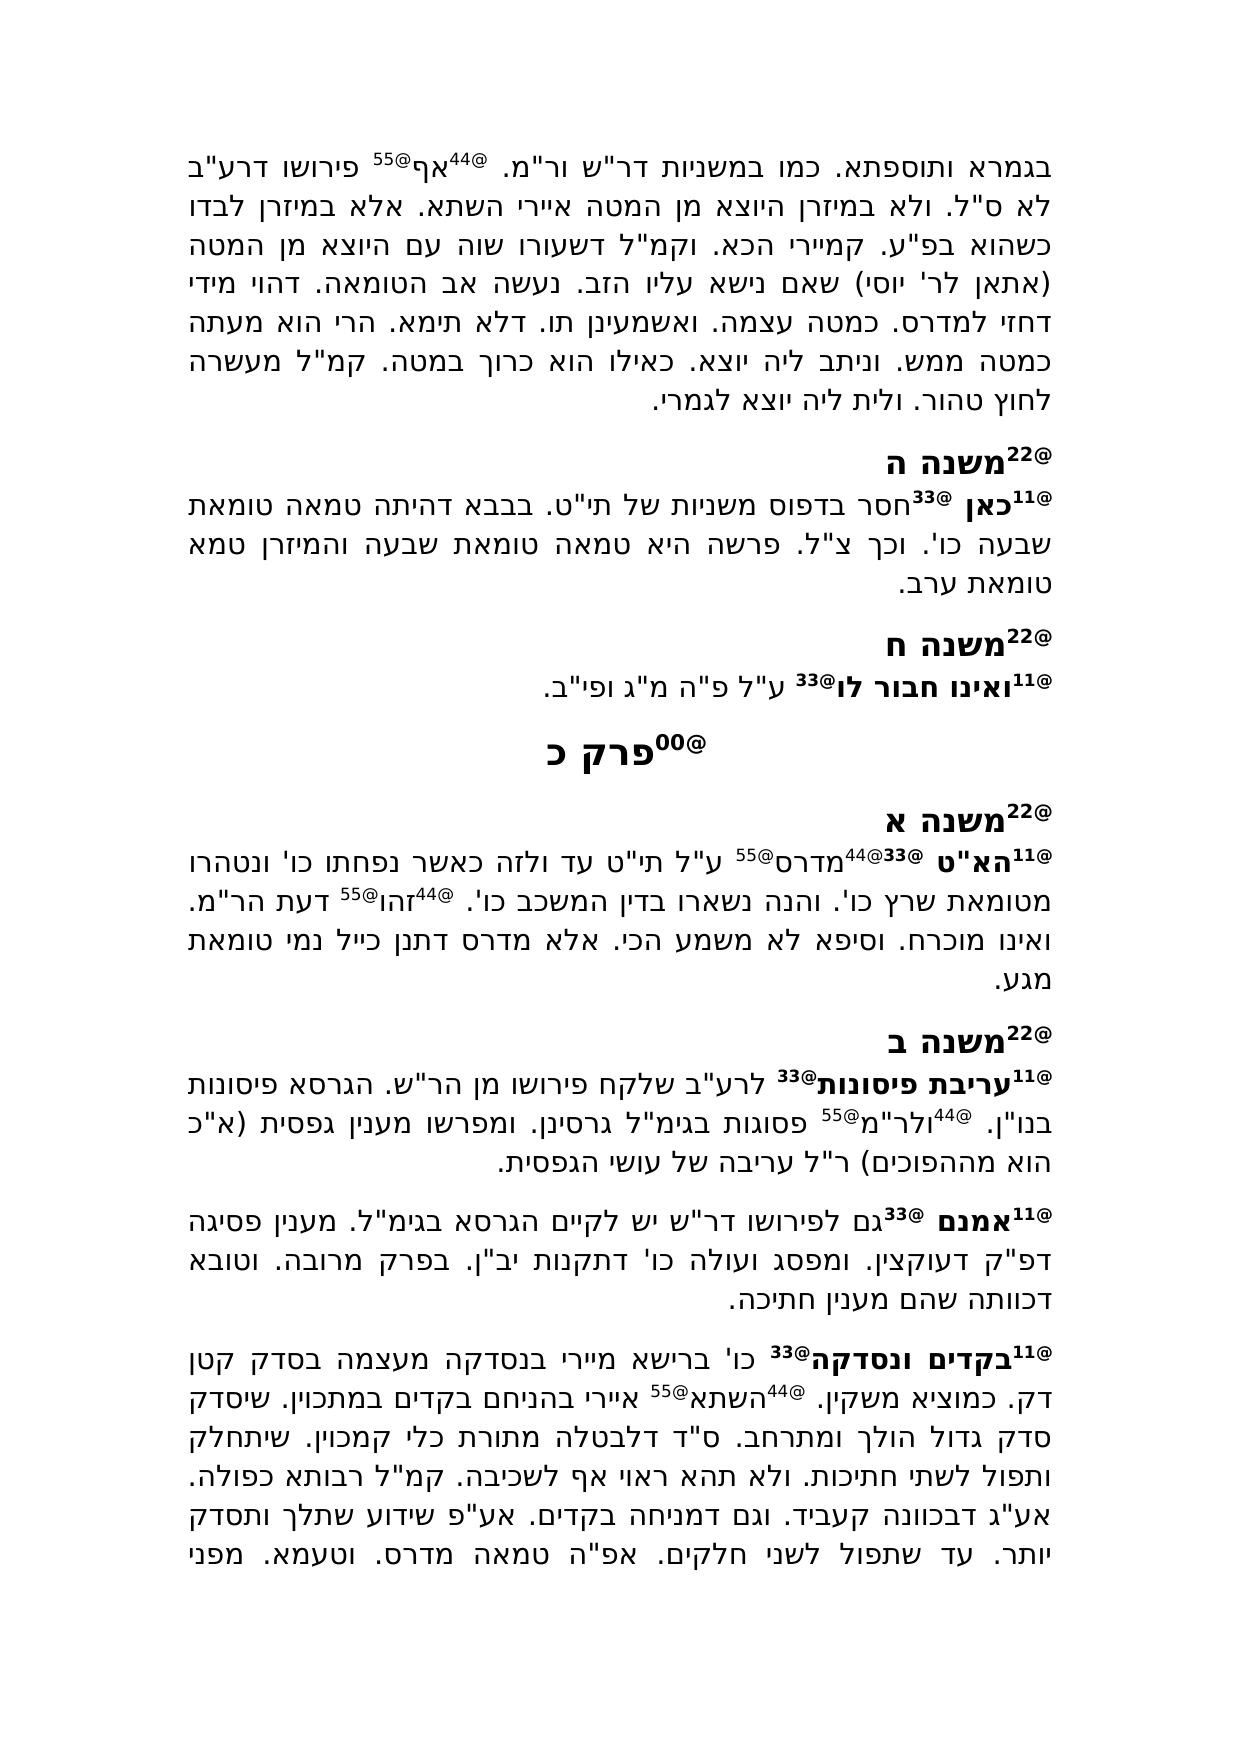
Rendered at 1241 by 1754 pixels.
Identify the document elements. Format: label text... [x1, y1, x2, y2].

subtitle @22משנה ה [187, 443, 1053, 482]
subtitle @00פרק כ [187, 730, 1053, 774]
text @11ואינו חבור לו@33 ע"ל פ"ה מ"ג ופי"ב. [187, 670, 1053, 704]
text @11כאן @33חסר בדפוס משניות של תי"ט. בבבא דהיתה טמאה טומאת שבעה כו'. וכך צ"ל. פרשה היא טמאה טומאת שבעה והמיזרן טמא טומאת ערב. [187, 488, 1053, 600]
text @11עריבת פיסונות@33 לרע"ב שלקח פירושו מן הר"ש. הגרסא פיסונות בנו"ן. @44ולר"מ@55 פסוגות בגימ"ל גרסינן. ומפרשו מענין גפסית (א"כ הוא מההפוכים) ר"ל עריבה של עושי הגפסית. [187, 1067, 1053, 1179]
subtitle @22משנה ח [187, 626, 1053, 665]
subtitle @22משנה ב [187, 1022, 1053, 1061]
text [187, 1342, 1053, 1571]
subtitle @22משנה א [187, 801, 1053, 840]
text @11אמנם @33גם לפירושו דר"ש יש לקיים הגרסא בגימ"ל. מענין פסיגה דפ"ק דעוקצין. ומפסג ועולה כו' דתקנות יב"ן. בפרק מרובה. וטובא דכוותה שהם מענין חתיכה. [187, 1205, 1053, 1317]
text @11הא"ט @33@44מדרס@55 ע"ל תי"ט עד ולזה כאשר נפחתו כו' ונטהרו מטומאת שרץ כו'. והנה נשארו בדין המשכב כו'. @44זהו@55 דעת הר"מ. ואינו מוכרח. וסיפא לא משמע הכי. אלא מדרס דתנן כייל נמי טומאת מגע. [187, 846, 1053, 997]
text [187, 150, 1053, 418]
